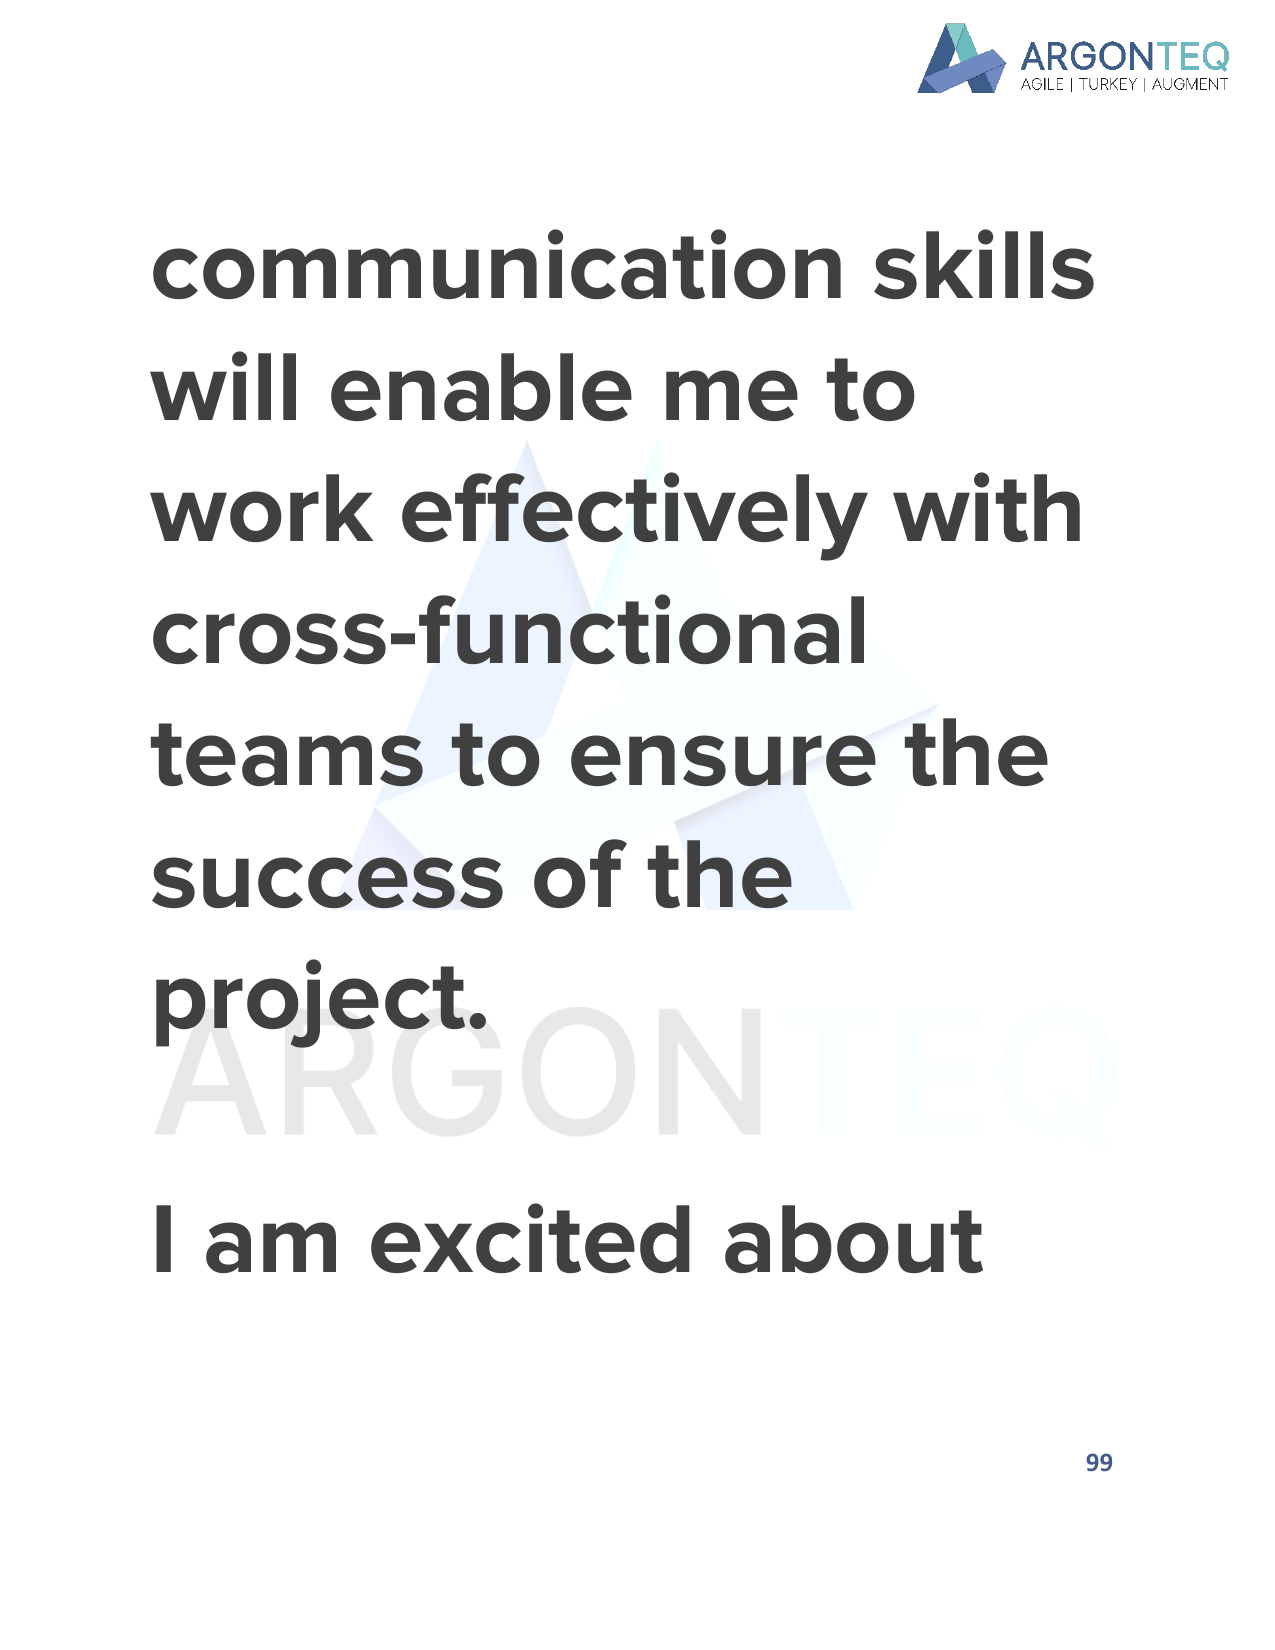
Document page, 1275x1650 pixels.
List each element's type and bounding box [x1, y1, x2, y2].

picture [914, 11, 1241, 103]
title [150, 206, 1125, 1302]
